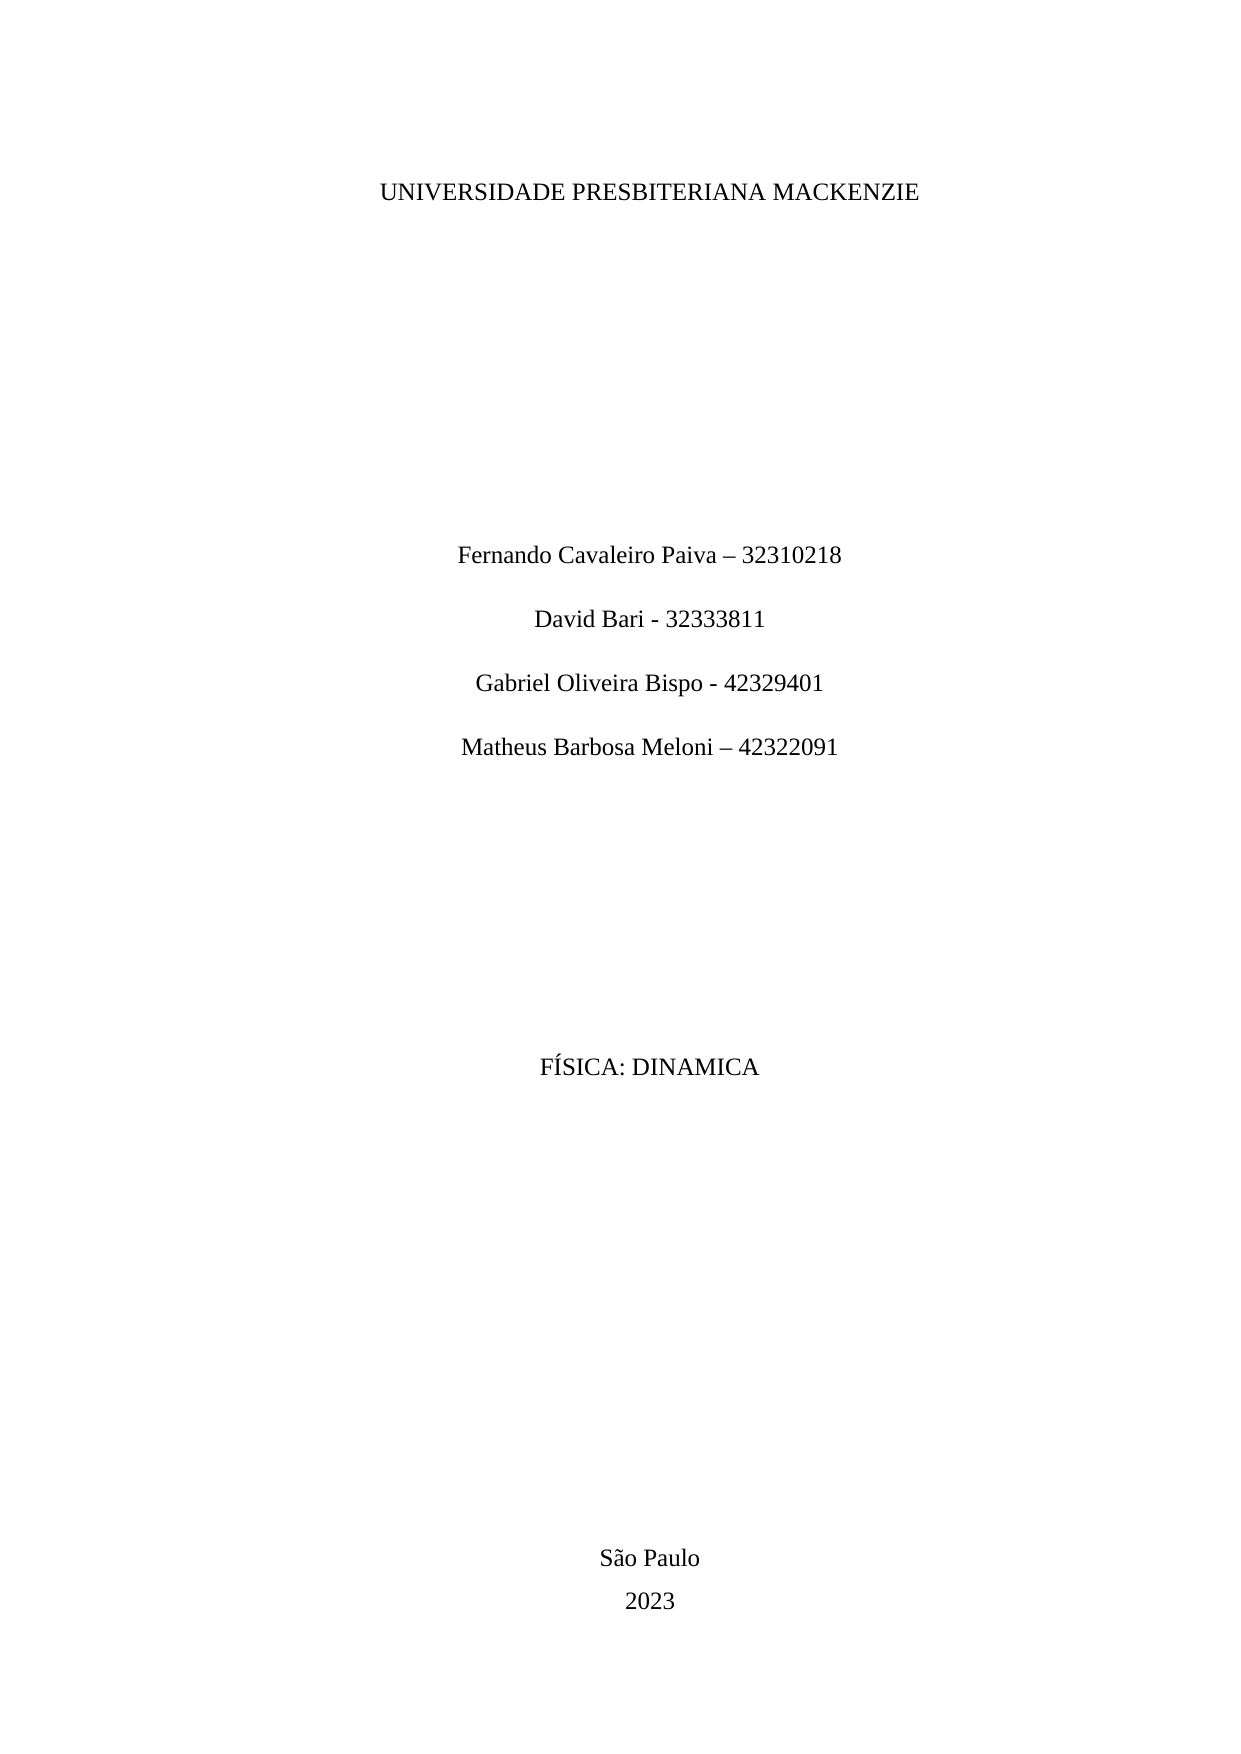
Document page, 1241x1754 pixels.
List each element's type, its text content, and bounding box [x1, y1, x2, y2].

text Matheus Barbosa Meloni – 42322091 [177, 732, 1122, 761]
text David Bari - 32333811 [177, 604, 1122, 633]
text 2023 [177, 1586, 1122, 1614]
text Gabriel Oliveira Bispo - 42329401 [177, 668, 1122, 697]
text FÍSICA: DINAMICA [177, 1052, 1122, 1081]
text São Paulo [177, 1543, 1122, 1571]
text UNIVERSIDADE PRESBITERIANA MACKENZIE [177, 177, 1122, 206]
text Fernando Cavaleiro Paiva – 32310218 [177, 540, 1122, 569]
